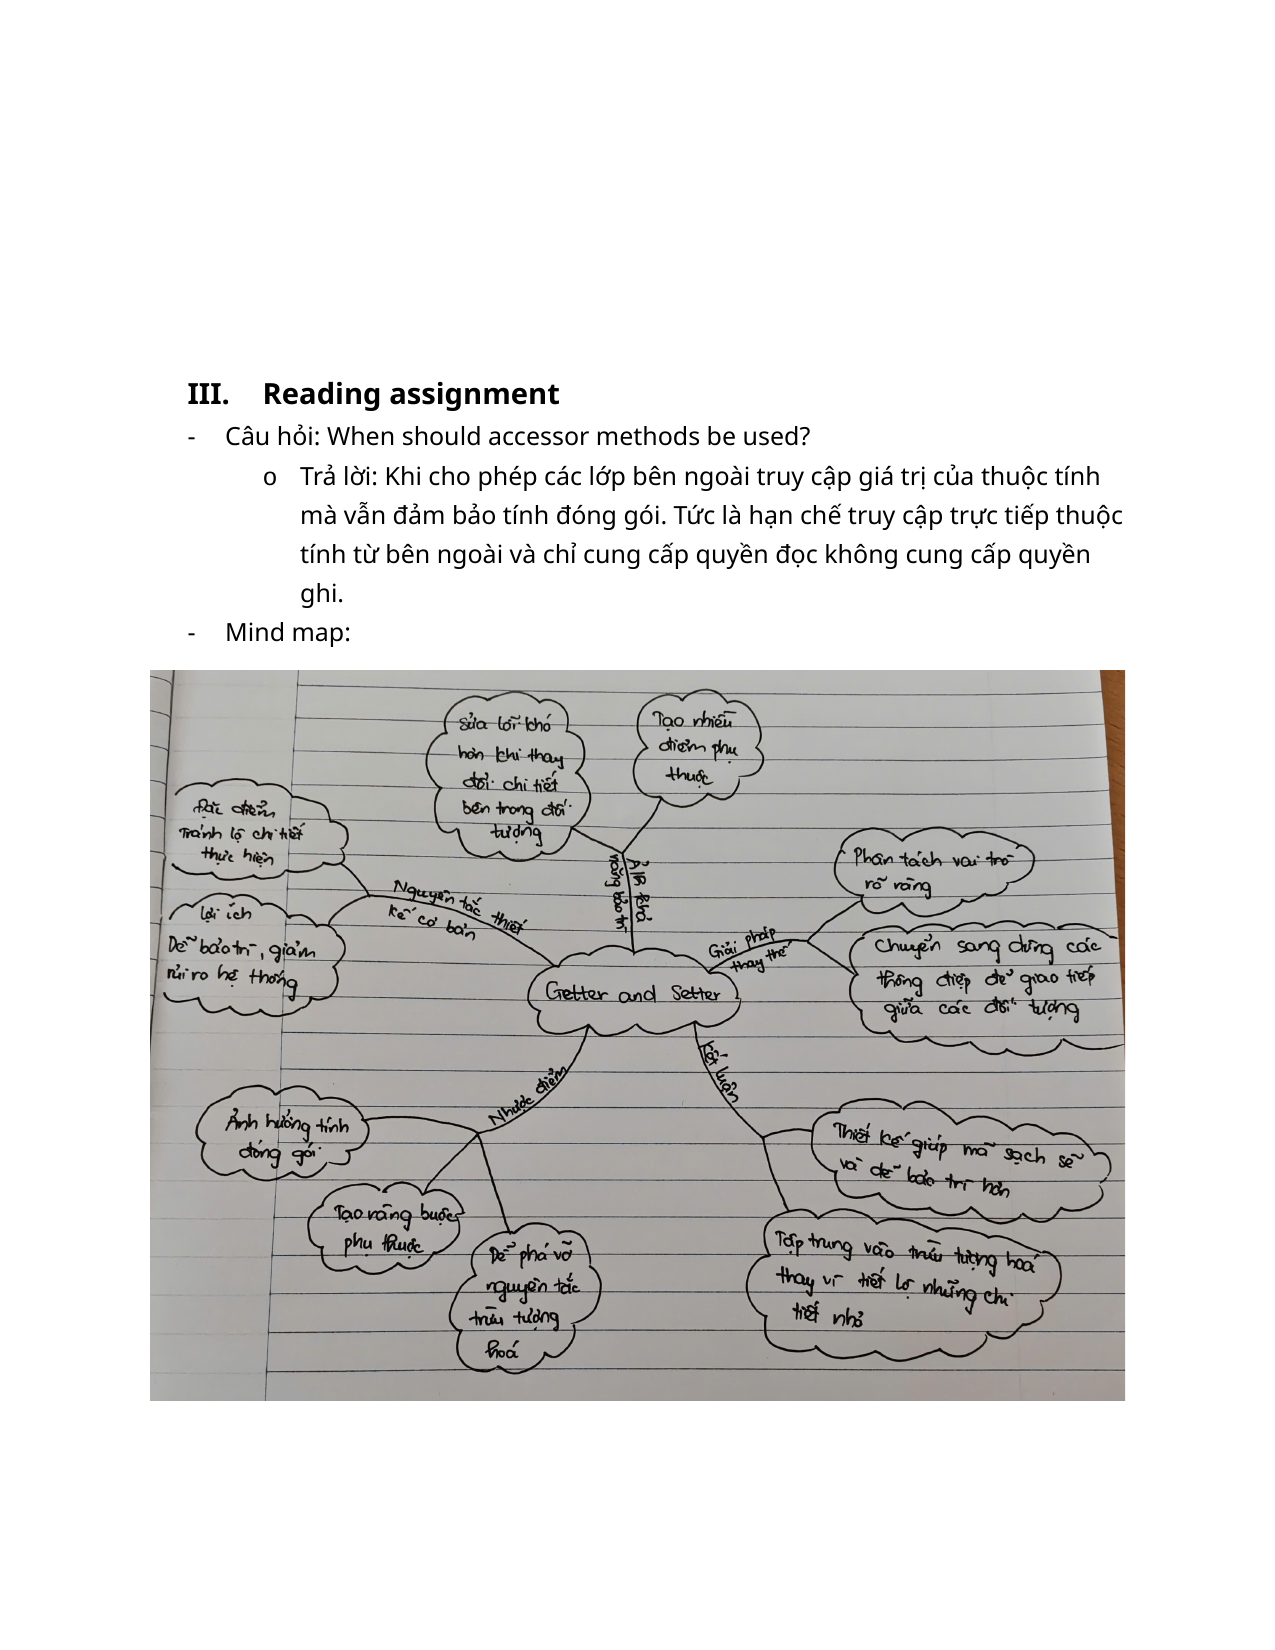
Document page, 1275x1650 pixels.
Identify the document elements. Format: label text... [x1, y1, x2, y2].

list Mind map: [187, 615, 1125, 649]
list Reading assignment [187, 373, 1125, 413]
list Trả lời: Khi cho phép các lớp bên ngoài truy cập giá trị của thuộc tính mà vẫn đảm bảo tính đóng gói. Tức là hạn chế truy cập trực tiếp thuộc tính từ bên ngoài và chỉ cung cấp quyền đọc không cung cấp quyền ghi. [262, 458, 1125, 610]
picture [150, 670, 1125, 1401]
list Câu hỏi: When should accessor methods be used? [187, 419, 1125, 453]
